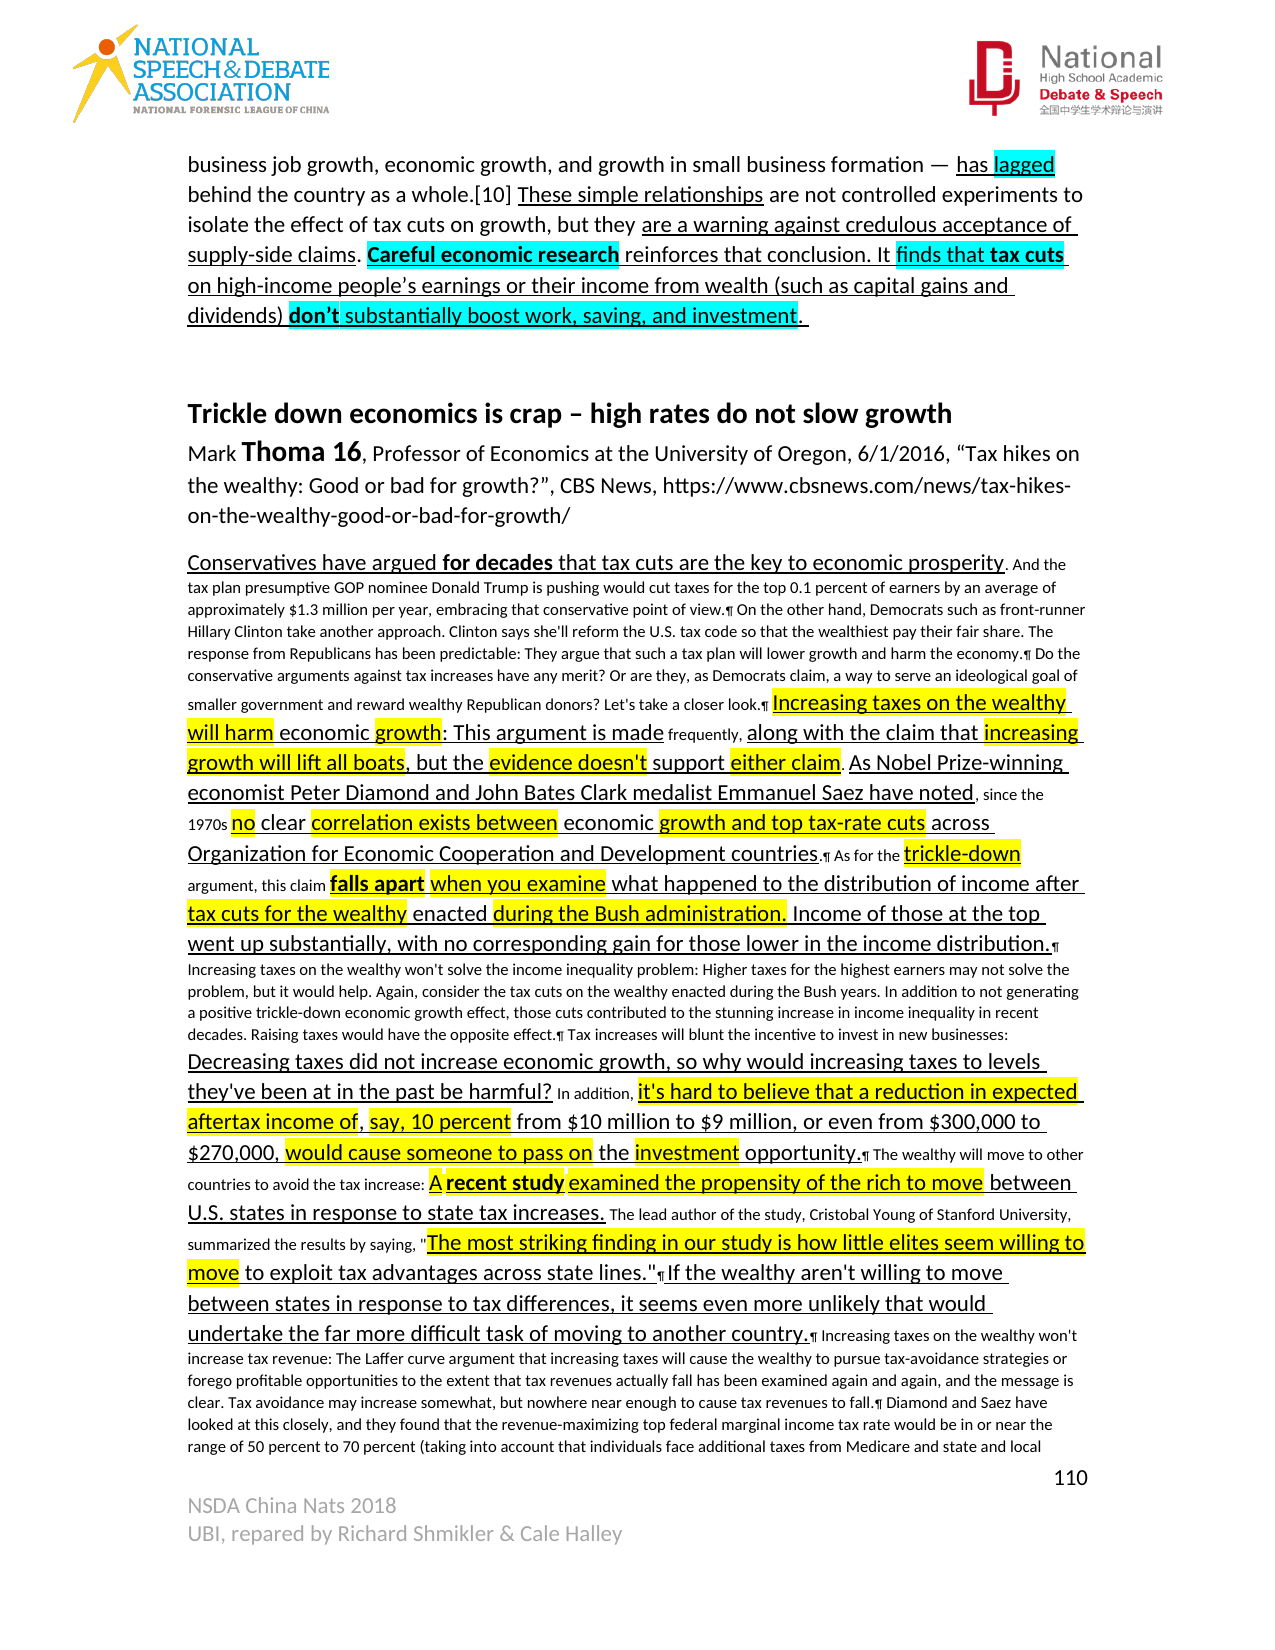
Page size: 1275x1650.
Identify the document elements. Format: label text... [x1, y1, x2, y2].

subtitle Trickle down economics is crap – high rates do not slow growth [187, 395, 1088, 430]
picture [72, 24, 330, 123]
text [187, 548, 1088, 1456]
picture [959, 27, 1171, 128]
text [187, 150, 1088, 329]
text Mark Thoma 16, Professor of Economics at the University of Oregon, 6/1/2016, “Tax hikes on the wealthy: Good or bad for growth?”, CBS News, https://www.cbsnews.com/news/tax-hikes-on-the-wealthy-good-or-bad-for-growth/ [187, 433, 1088, 529]
